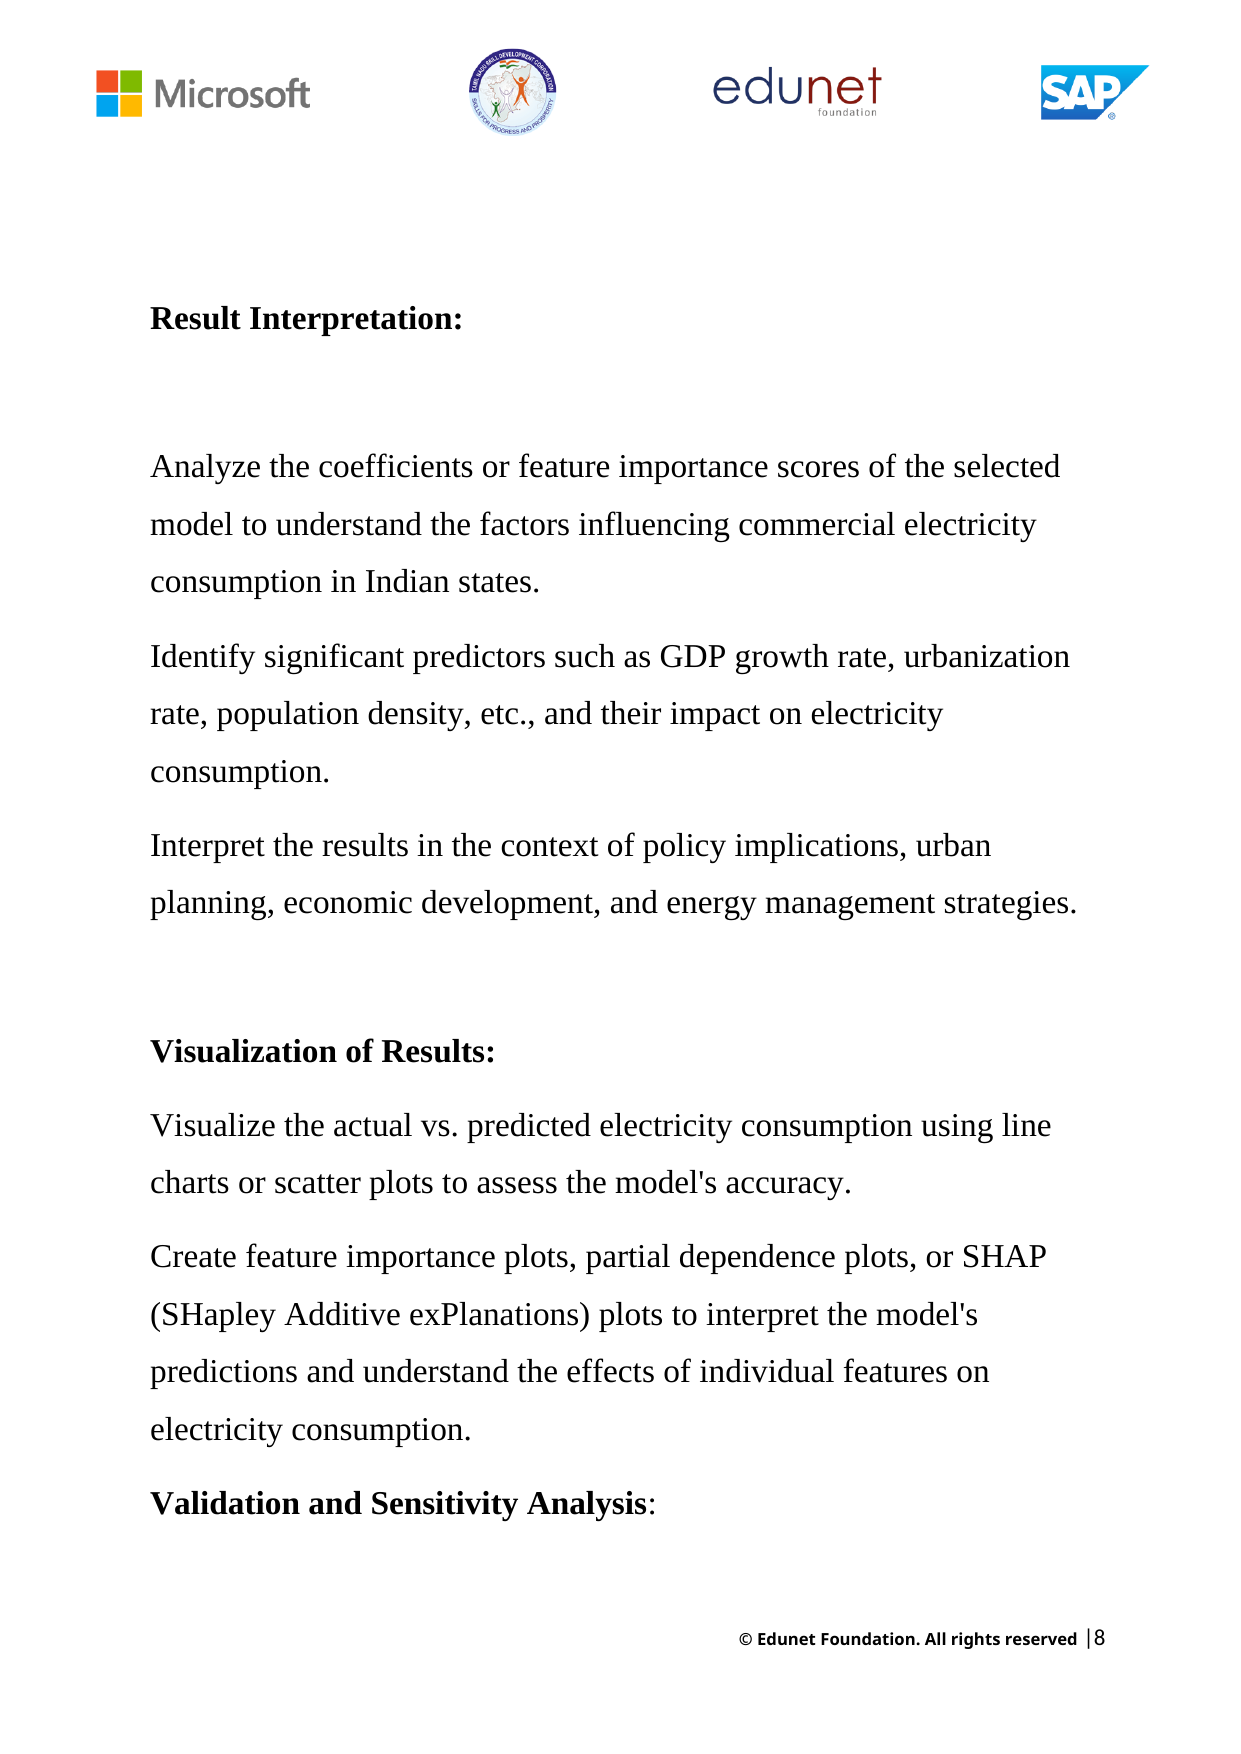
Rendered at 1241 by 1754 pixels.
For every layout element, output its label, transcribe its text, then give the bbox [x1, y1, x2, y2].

text Result Interpretation: [150, 298, 1105, 337]
picture [1039, 63, 1151, 121]
text Visualization of Results: [150, 1031, 1105, 1069]
picture [91, 65, 316, 121]
text Create feature importance plots, partial dependence plots, or SHAP (SHapley Additive exPlanations) plots to interpret the model's predictions and understand the effects of individual features on electricity consumption. [150, 1237, 1105, 1447]
text Validation and Sensitivity Analysis: [150, 1483, 1105, 1522]
text Interpret the results in the context of policy implications, urban planning, economic development, and energy management strategies. [150, 825, 1105, 921]
text Visualize the actual vs. predicted electricity consumption using line charts or scatter plots to assess the model's accuracy. [150, 1105, 1105, 1201]
text Identify significant predictors such as GDP growth rate, urbanization rate, population density, etc., and their impact on electricity consumption. [150, 636, 1105, 789]
picture [466, 45, 558, 137]
picture [706, 60, 889, 122]
text Analyze the coefficients or feature importance scores of the selected model to understand the factors influencing commercial electricity consumption in Indian states. [150, 447, 1105, 600]
